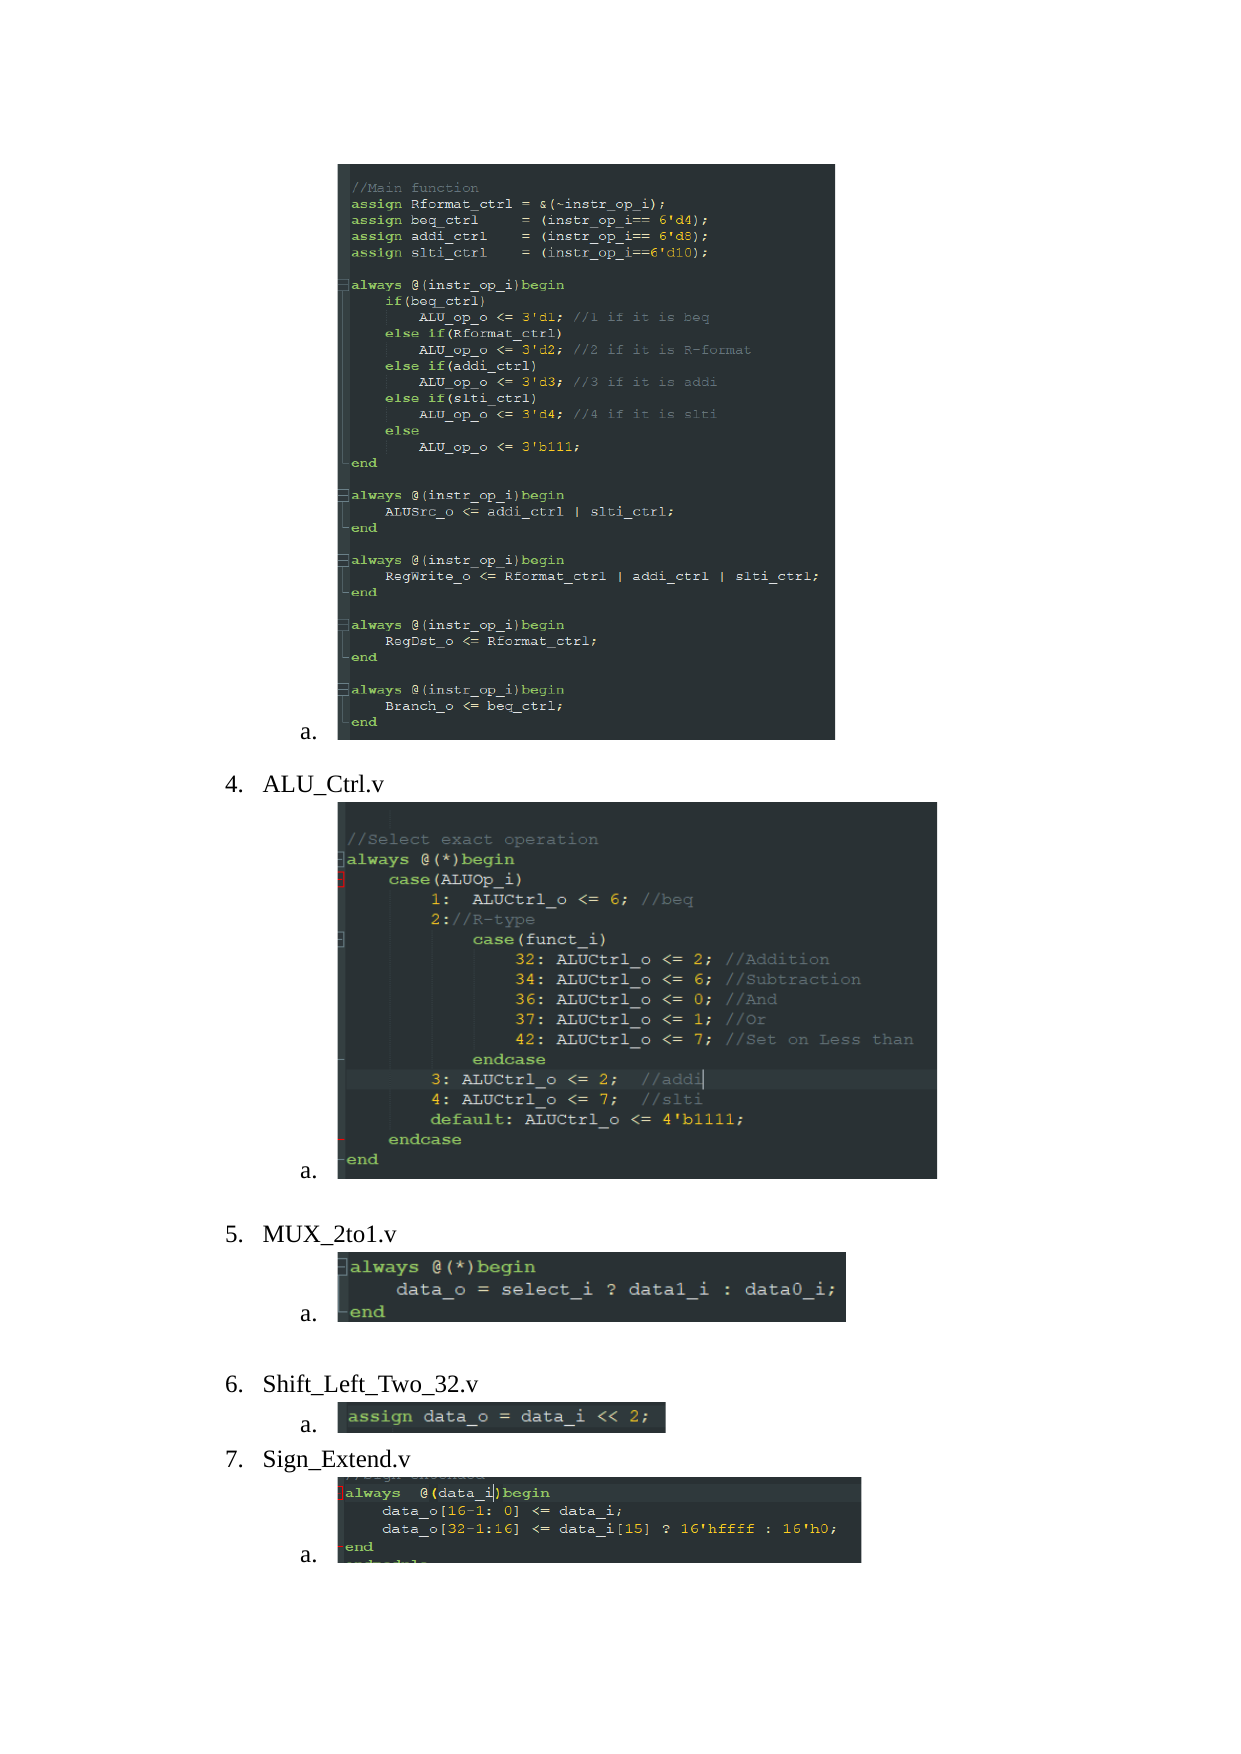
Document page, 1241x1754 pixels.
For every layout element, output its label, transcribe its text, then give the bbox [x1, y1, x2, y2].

list MUX_2to1.v [225, 1214, 1053, 1252]
picture [337, 164, 836, 740]
picture [337, 802, 938, 1179]
picture [337, 1252, 846, 1322]
list ALU_Ctrl.v [225, 764, 1053, 802]
list Shift_Left_Two_32.v [225, 1364, 1053, 1402]
picture [337, 1477, 862, 1563]
picture [337, 1402, 666, 1433]
list Sign_Extend.v [225, 1439, 1053, 1477]
